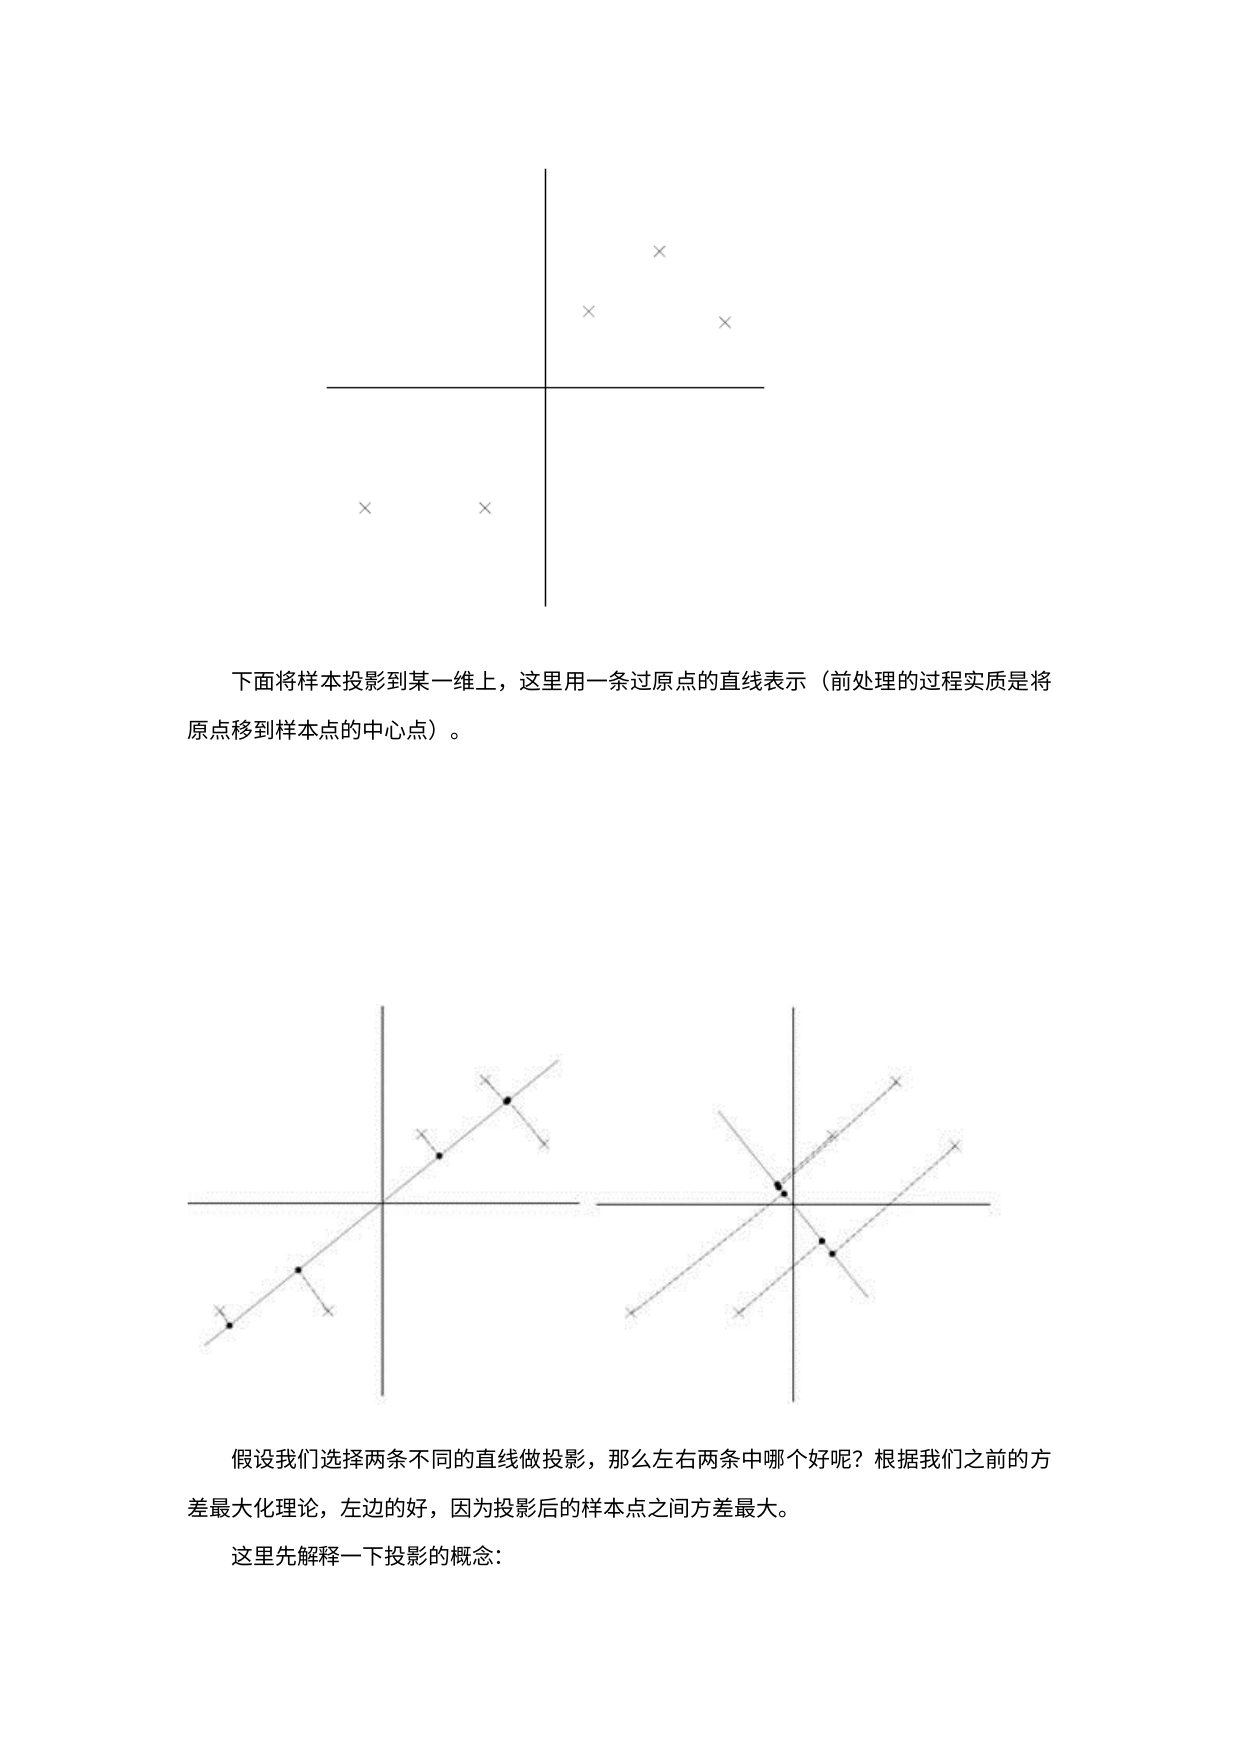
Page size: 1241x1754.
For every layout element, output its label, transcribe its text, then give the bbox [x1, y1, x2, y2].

picture [291, 162, 790, 616]
text 下面将样本投影到某一维上，这里用一条过原点的直线表示（前处理的过程实质是将原点移到样本点的中心点）。 [187, 664, 1053, 745]
text 假设我们选择两条不同的直线做投影，那么左右两条中哪个好呢？根据我们之前的方差最大化理论，左边的好，因为投影后的样本点之间方差最大。 [187, 1442, 1053, 1523]
text 这里先解释一下投影的概念： [187, 1539, 1053, 1571]
picture [187, 1004, 1054, 1414]
